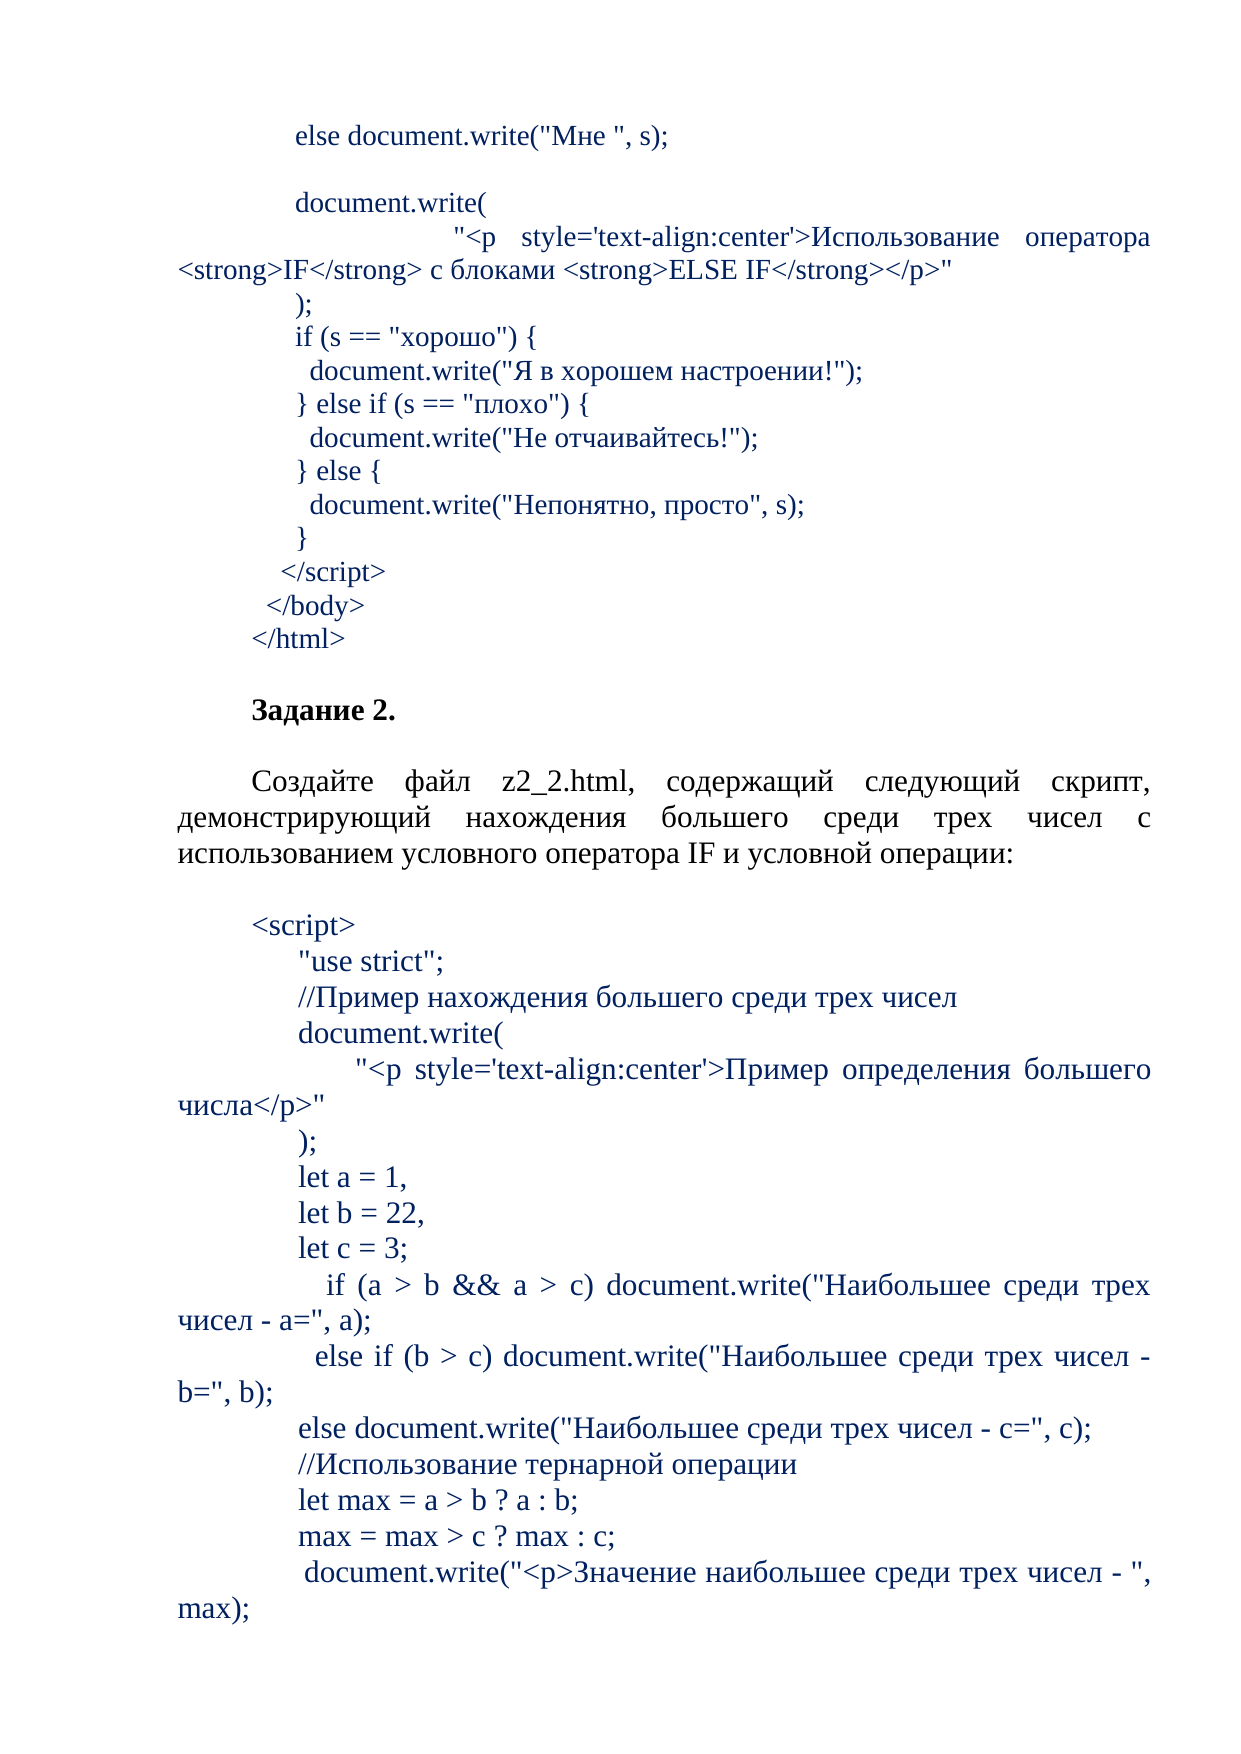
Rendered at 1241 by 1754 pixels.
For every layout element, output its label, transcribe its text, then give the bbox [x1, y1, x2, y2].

text ); [177, 1122, 1152, 1158]
text ); [177, 286, 1152, 319]
text document.write("Я в хорошем настроении!"); [177, 353, 1152, 386]
text </script> [177, 554, 1152, 588]
text let b = 22, [177, 1194, 1152, 1230]
text //Использование тернарной операции [177, 1445, 1152, 1481]
text document.write("He отчаивайтесь!"); [177, 420, 1152, 453]
text Создайте файл z2_2.html, содержащий следующий скрипт, демонстрирующий нахождения большего среди трех чисел c использованием условного оператора IF и условной операции: [177, 763, 1152, 870]
text document.write("Непонятно, просто", s); [177, 487, 1152, 521]
text "<p style='text-align:center'>Пример определения большего числа</p>" [177, 1050, 1152, 1122]
text } else if (s == "плохо") { [177, 386, 1152, 420]
text else document.write("Наибольшее среди трех чисел - c=", c); [177, 1409, 1152, 1445]
text if (a > b && a > c) document.write("Наибольшее среди трех чисел - a=", a); [177, 1266, 1152, 1338]
text else if (b > c) document.write("Наибольшее среди трех чисел - b=", b); [177, 1338, 1152, 1409]
text if (s == "хорошо") { [177, 319, 1152, 353]
text <script> [177, 906, 1152, 942]
text document.write( [177, 1014, 1152, 1050]
text } [177, 521, 1152, 554]
text "use strict"; [177, 942, 1152, 978]
text } else { [177, 453, 1152, 487]
text let c = 3; [177, 1230, 1152, 1266]
text else document.write("Мне ", s); [177, 118, 1152, 152]
text //Пример нахождения большего среди трех чисел [177, 978, 1152, 1014]
text document.write("<p>Значение наибольшее среди трех чисел - ", max); [177, 1553, 1152, 1625]
text </body> [177, 588, 1152, 621]
text </html> [177, 621, 1152, 655]
text document.write( [177, 185, 1152, 219]
text let max = a > b ? a : b; [177, 1481, 1152, 1517]
text "<p style='text-align:center'>Использование оператора <strong>IF</strong> с блоками <strong>ELSE IF</strong></p>" [177, 219, 1152, 286]
text Задание 2. [177, 691, 1152, 727]
text max = max > c ? max : c; [177, 1517, 1152, 1553]
text let a = 1, [177, 1158, 1152, 1194]
